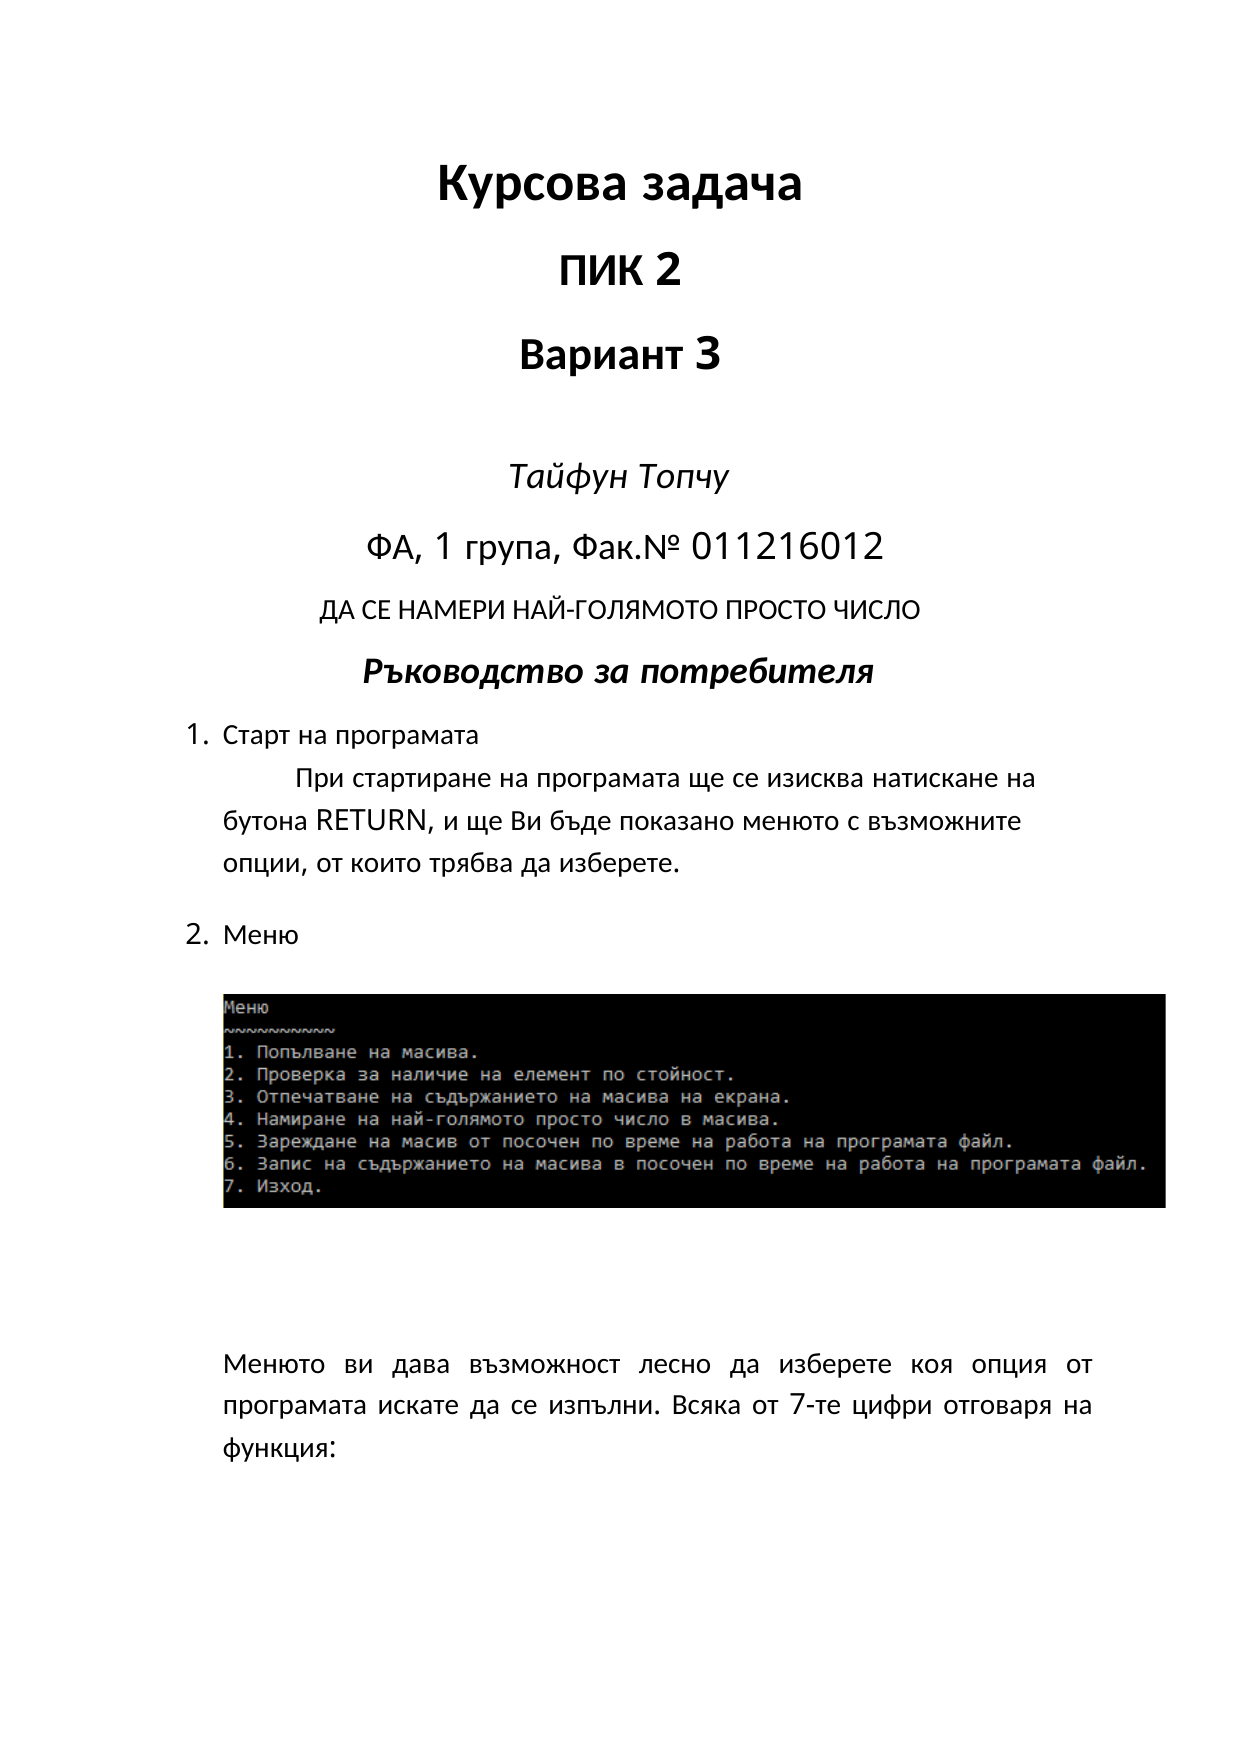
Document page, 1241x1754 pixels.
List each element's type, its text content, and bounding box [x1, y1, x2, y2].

text ДА СЕ НАМЕРИ НАЙ-ГОЛЯМОТО ПРОСТО ЧИСЛО [148, 591, 1093, 627]
text Ръководство за потребителя [148, 647, 1093, 692]
text ПИК 2 [148, 236, 1093, 299]
text Тайфун Топчу [148, 404, 1093, 499]
list Старт на програмата При стартиране на програмата ще се изисква натискане на бутона RETURN, и ще Ви бъде показано менюто с възможните опции, от които трябва да изберете. [185, 713, 1093, 911]
list Менюто ви дава възможност лесно да изберете коя опция от програмата искате да се изпълни. Всяка от 7-те цифри отговаря на функция: [223, 1345, 1093, 1466]
text Курсова задача [148, 148, 1093, 214]
text Вариант 3 [148, 320, 1093, 383]
text ФА, 1 група, Фак.№ 011216012 [148, 520, 1093, 571]
list Меню [185, 914, 1093, 953]
picture [221, 994, 1166, 1207]
